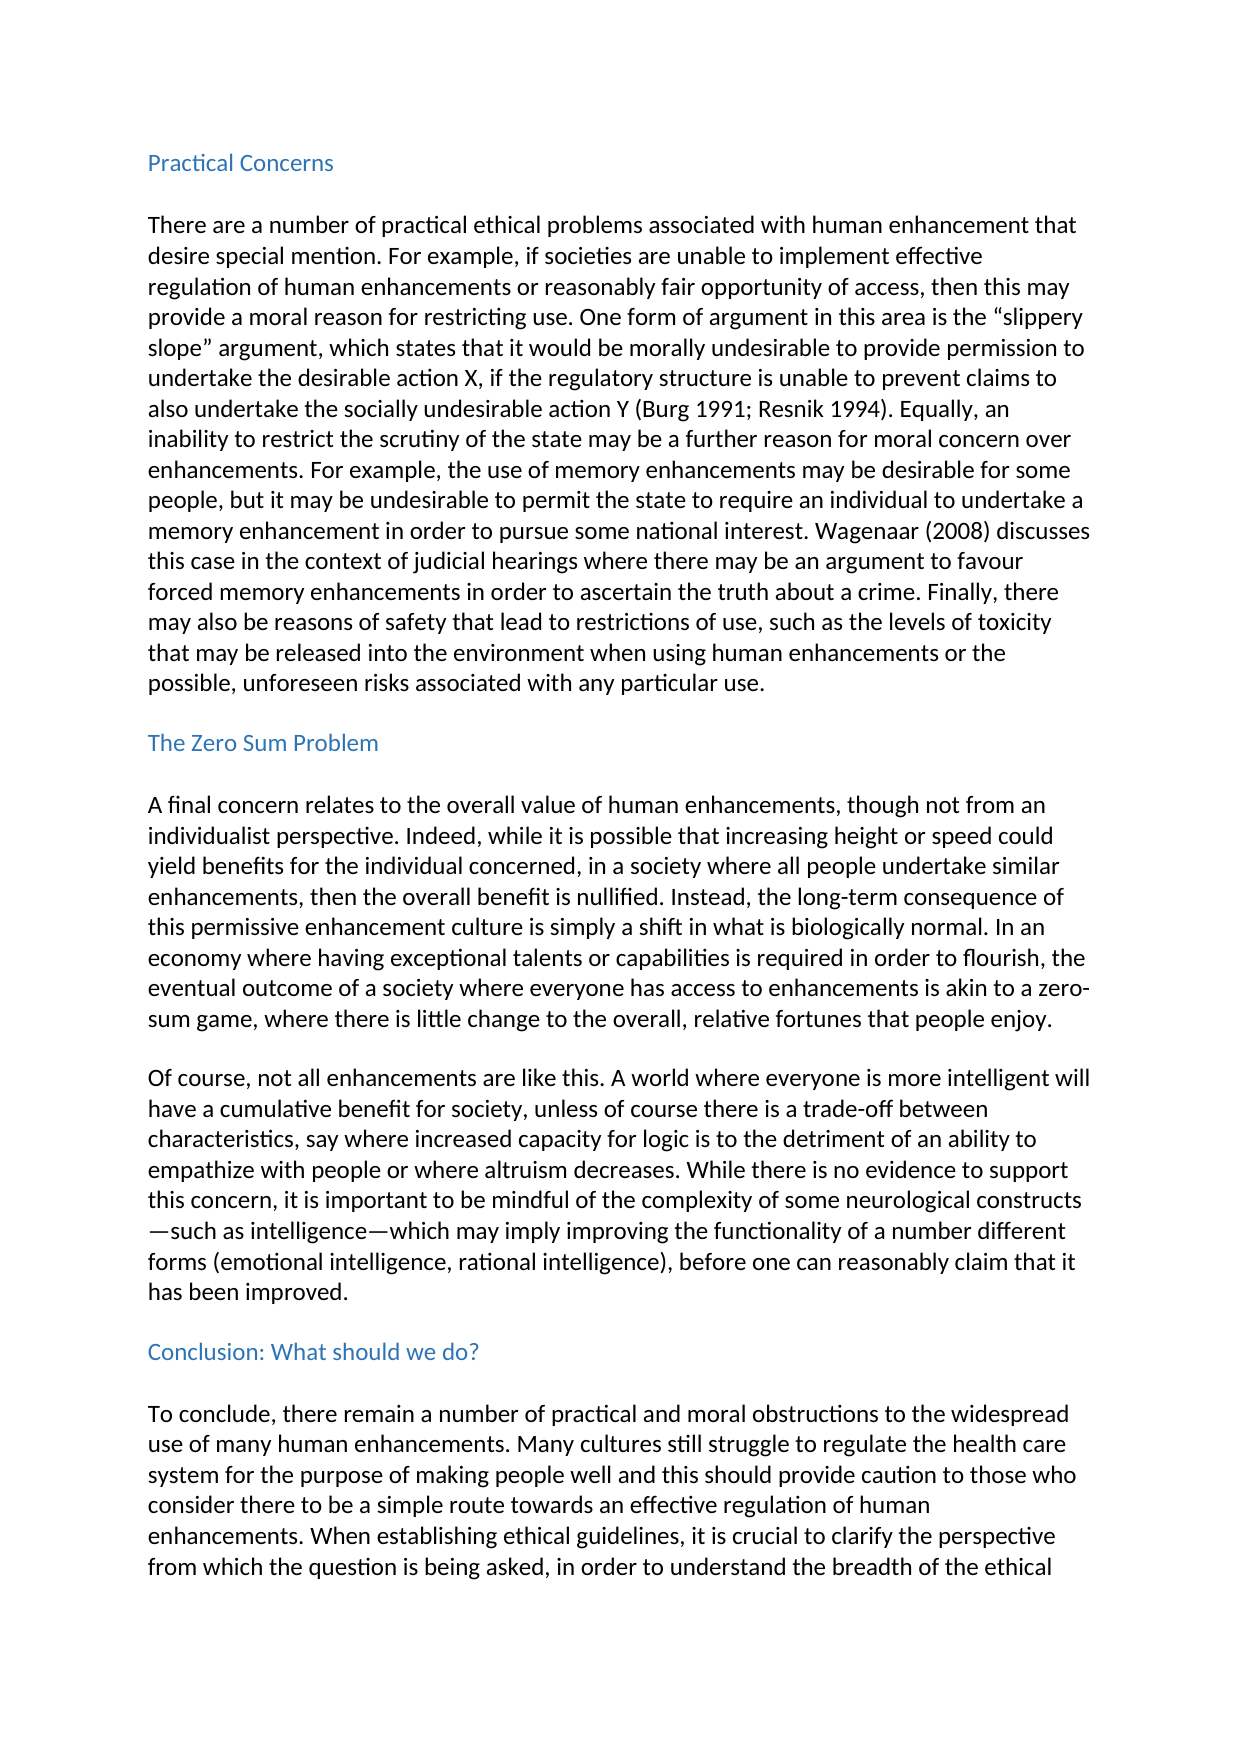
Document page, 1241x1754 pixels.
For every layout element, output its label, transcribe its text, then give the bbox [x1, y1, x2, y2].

subtitle Practical Concerns [148, 148, 1093, 178]
text Of course, not all enhancements are like this. A world where everyone is more intelligent will have a cumulative benefit for society, unless of course there is a trade-off between characteristics, say where increased capacity for logic is to the detriment of an ability to empathize with people or where altruism decreases. While there is no evidence to support this concern, it is important to be mindful of the complexity of some neurological constructs—such as intelligence—which may imply improving the functionality of a number different forms (emotional intelligence, rational intelligence), before one can reasonably claim that it has been improved. [148, 1063, 1093, 1307]
subtitle The Zero Sum Problem [148, 727, 1093, 758]
text There are a number of practical ethical problems associated with human enhancement that desire special mention. For example, if societies are unable to implement effective regulation of human enhancements or reasonably fair opportunity of access, then this may provide a moral reason for restricting use. One form of argument in this area is the “slippery slope” argument, which states that it would be morally undesirable to provide permission to undertake the desirable action X, if the regulatory structure is unable to prevent claims to also undertake the socially undesirable action Y (Burg 1991; Resnik 1994). Equally, an inability to restrict the scrutiny of the state may be a further reason for moral concern over enhancements. For example, the use of memory enhancements may be desirable for some people, but it may be undesirable to permit the state to require an individual to undertake a memory enhancement in order to pursue some national interest. Wagenaar (2008) discusses this case in the context of judicial hearings where there may be an argument to favour forced memory enhancements in order to ascertain the truth about a crime. Finally, there may also be reasons of safety that lead to restrictions of use, such as the levels of toxicity that may be released into the environment when using human enhancements or the possible, unforeseen risks associated with any particular use. [148, 210, 1093, 698]
text A final concern relates to the overall value of human enhancements, though not from an individualist perspective. Indeed, while it is possible that increasing height or speed could yield benefits for the individual concerned, in a society where all people undertake similar enhancements, then the overall benefit is nullified. Instead, the long-term consequence of this permissive enhancement culture is simply a shift in what is biologically normal. In an economy where having exceptional talents or capabilities is required in order to flourish, the eventual outcome of a society where everyone has access to enhancements is akin to a zero-sum game, where there is little change to the overall, relative fortunes that people enjoy. [148, 789, 1093, 1033]
subtitle Conclusion: What should we do? [148, 1336, 1093, 1366]
